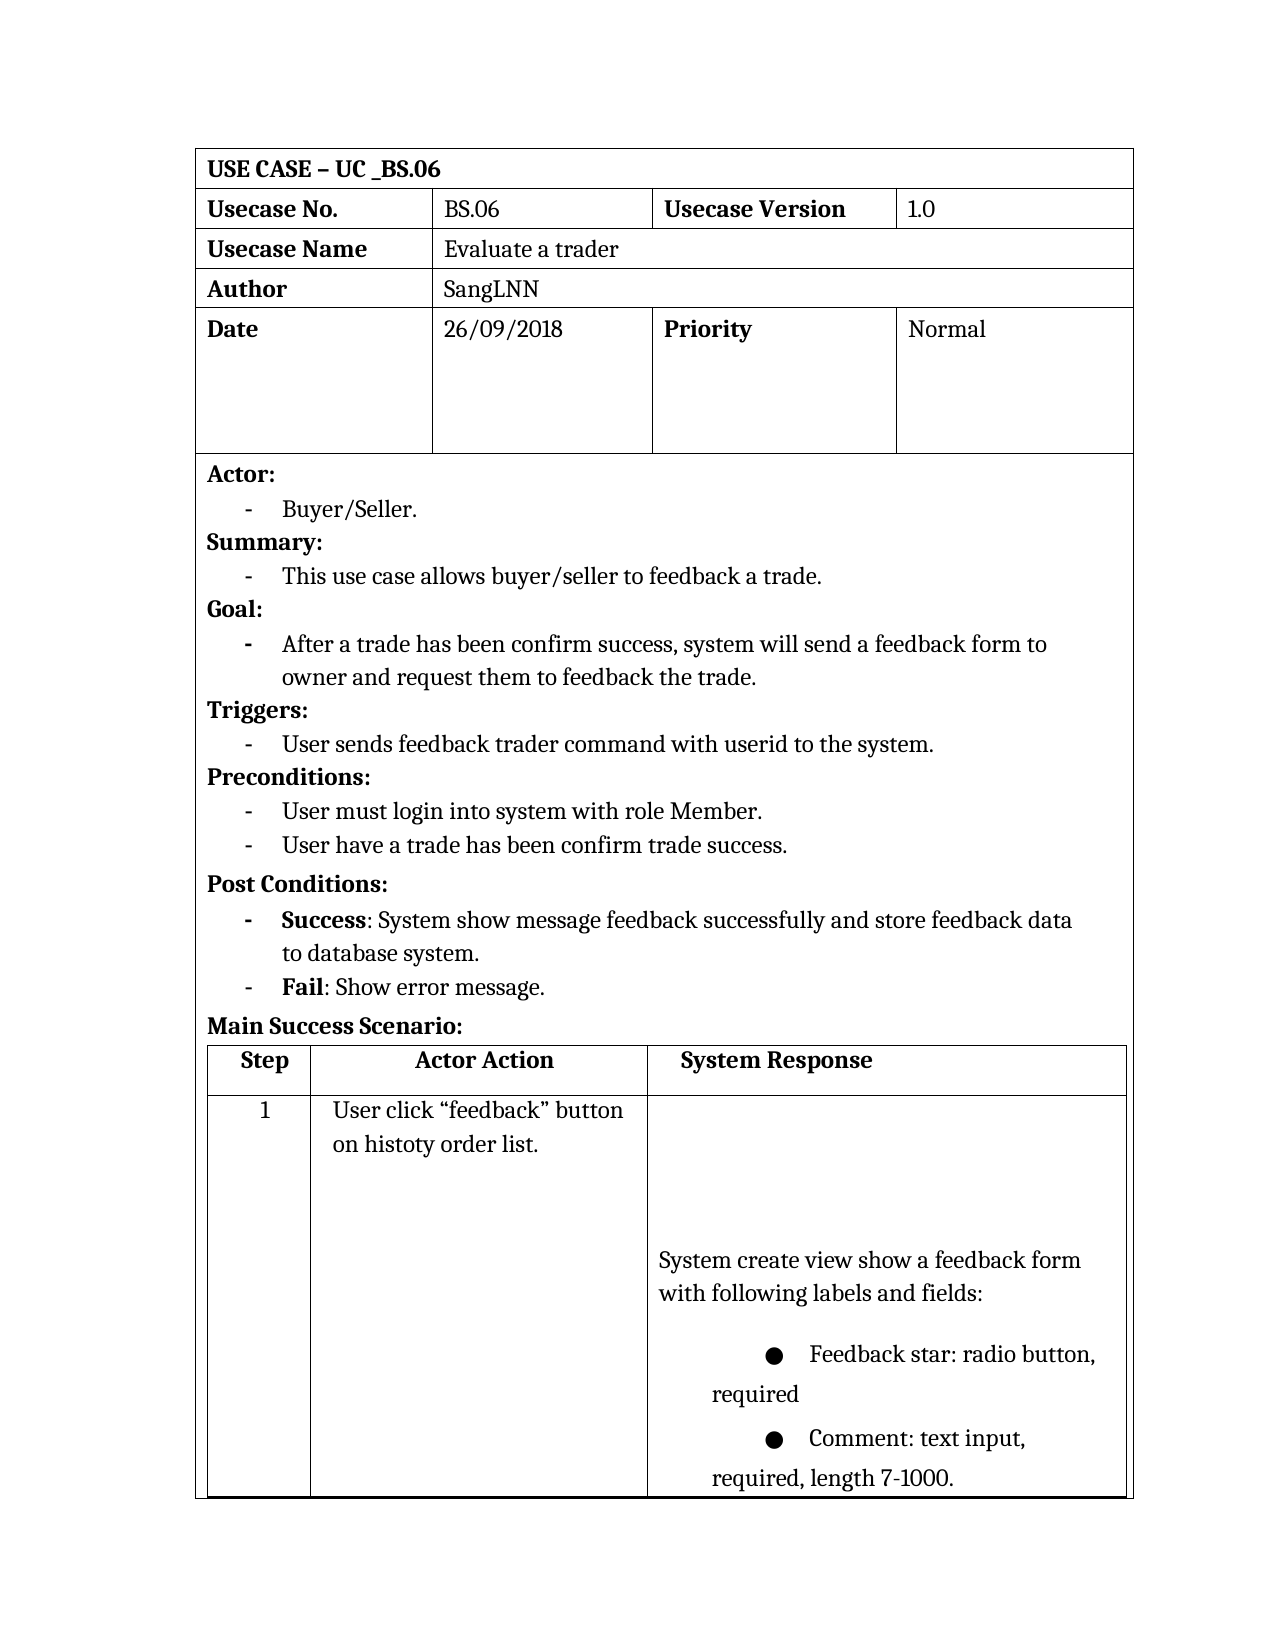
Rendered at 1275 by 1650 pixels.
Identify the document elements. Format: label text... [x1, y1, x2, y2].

table_cell Priority [653, 308, 896, 453]
table_cell Author [196, 269, 432, 307]
table_cell SangLNN [433, 269, 1133, 307]
table_cell Date [196, 308, 432, 453]
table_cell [196, 454, 1133, 1497]
table_header USE CASE – UC _BS.06 [196, 149, 1133, 188]
table_cell Usecase Name [196, 229, 432, 267]
table_cell Usecase Version [653, 189, 896, 227]
table_cell Evaluate a trader [433, 229, 1133, 267]
table_cell 1.0 [897, 189, 1133, 227]
table_cell 26/09/2018 [433, 308, 652, 453]
table_cell BS.06 [433, 189, 652, 227]
table_cell Usecase No. [196, 189, 432, 227]
table_cell Normal [897, 308, 1133, 453]
